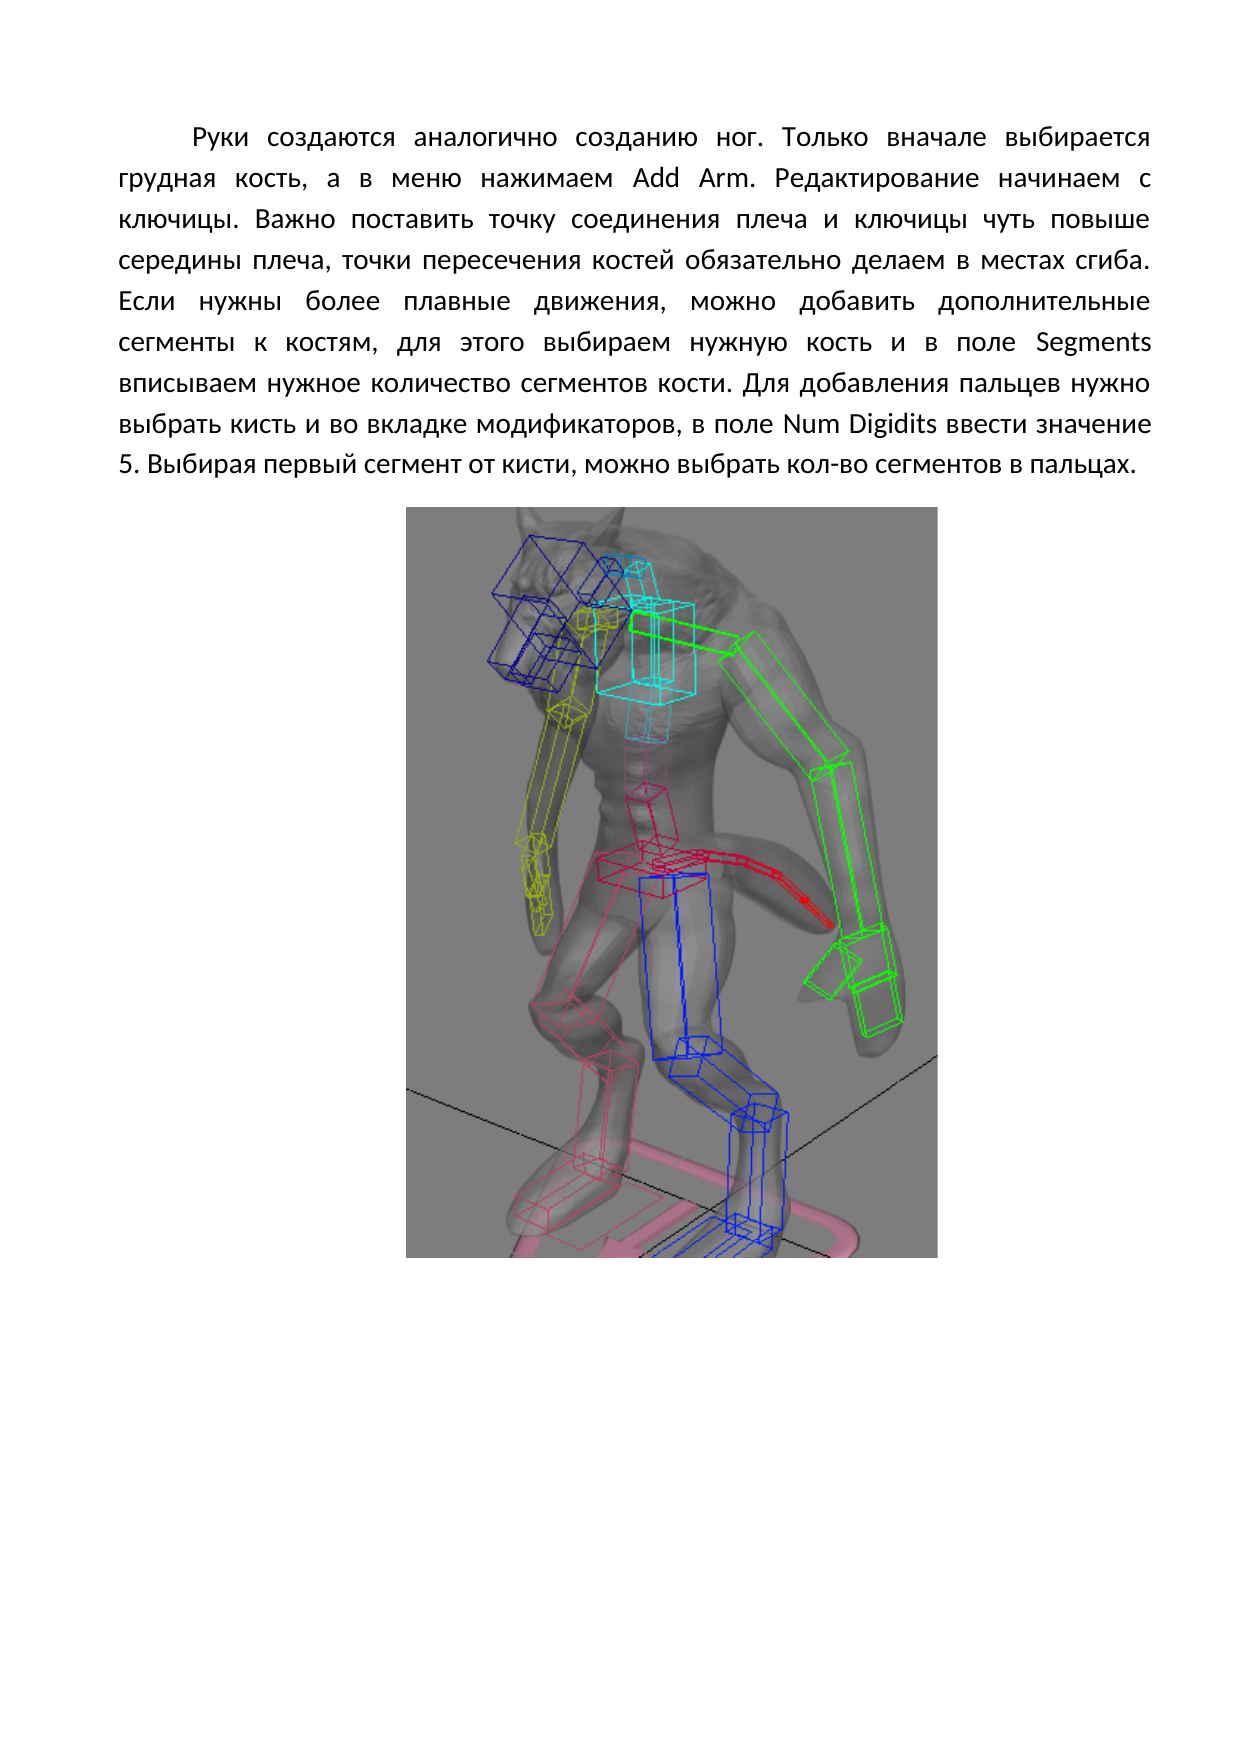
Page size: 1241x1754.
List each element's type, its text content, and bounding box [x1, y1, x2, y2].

text Руки создаются аналогично созданию ног. Только вначале выбирается грудная кость, а в меню нажимаем Add Arm. Редактирование начинаем с ключицы. Важно поставить точку соединения плеча и ключицы чуть повыше середины плеча, точки пересечения костей обязательно делаем в местах сгиба. Если нужны более плавные движения, можно добавить дополнительные сегменты к костям, для этого выбираем нужную кость и в поле Segments вписываем нужное количество сегментов кости. Для добавления пальцев нужно выбрать кисть и во вкладке модификаторов, в поле Num Digidits ввести значение 5. Выбирая первый сегмент от кисти, можно выбрать кол-во сегментов в пальцах. [118, 118, 1152, 481]
picture [406, 507, 938, 1258]
